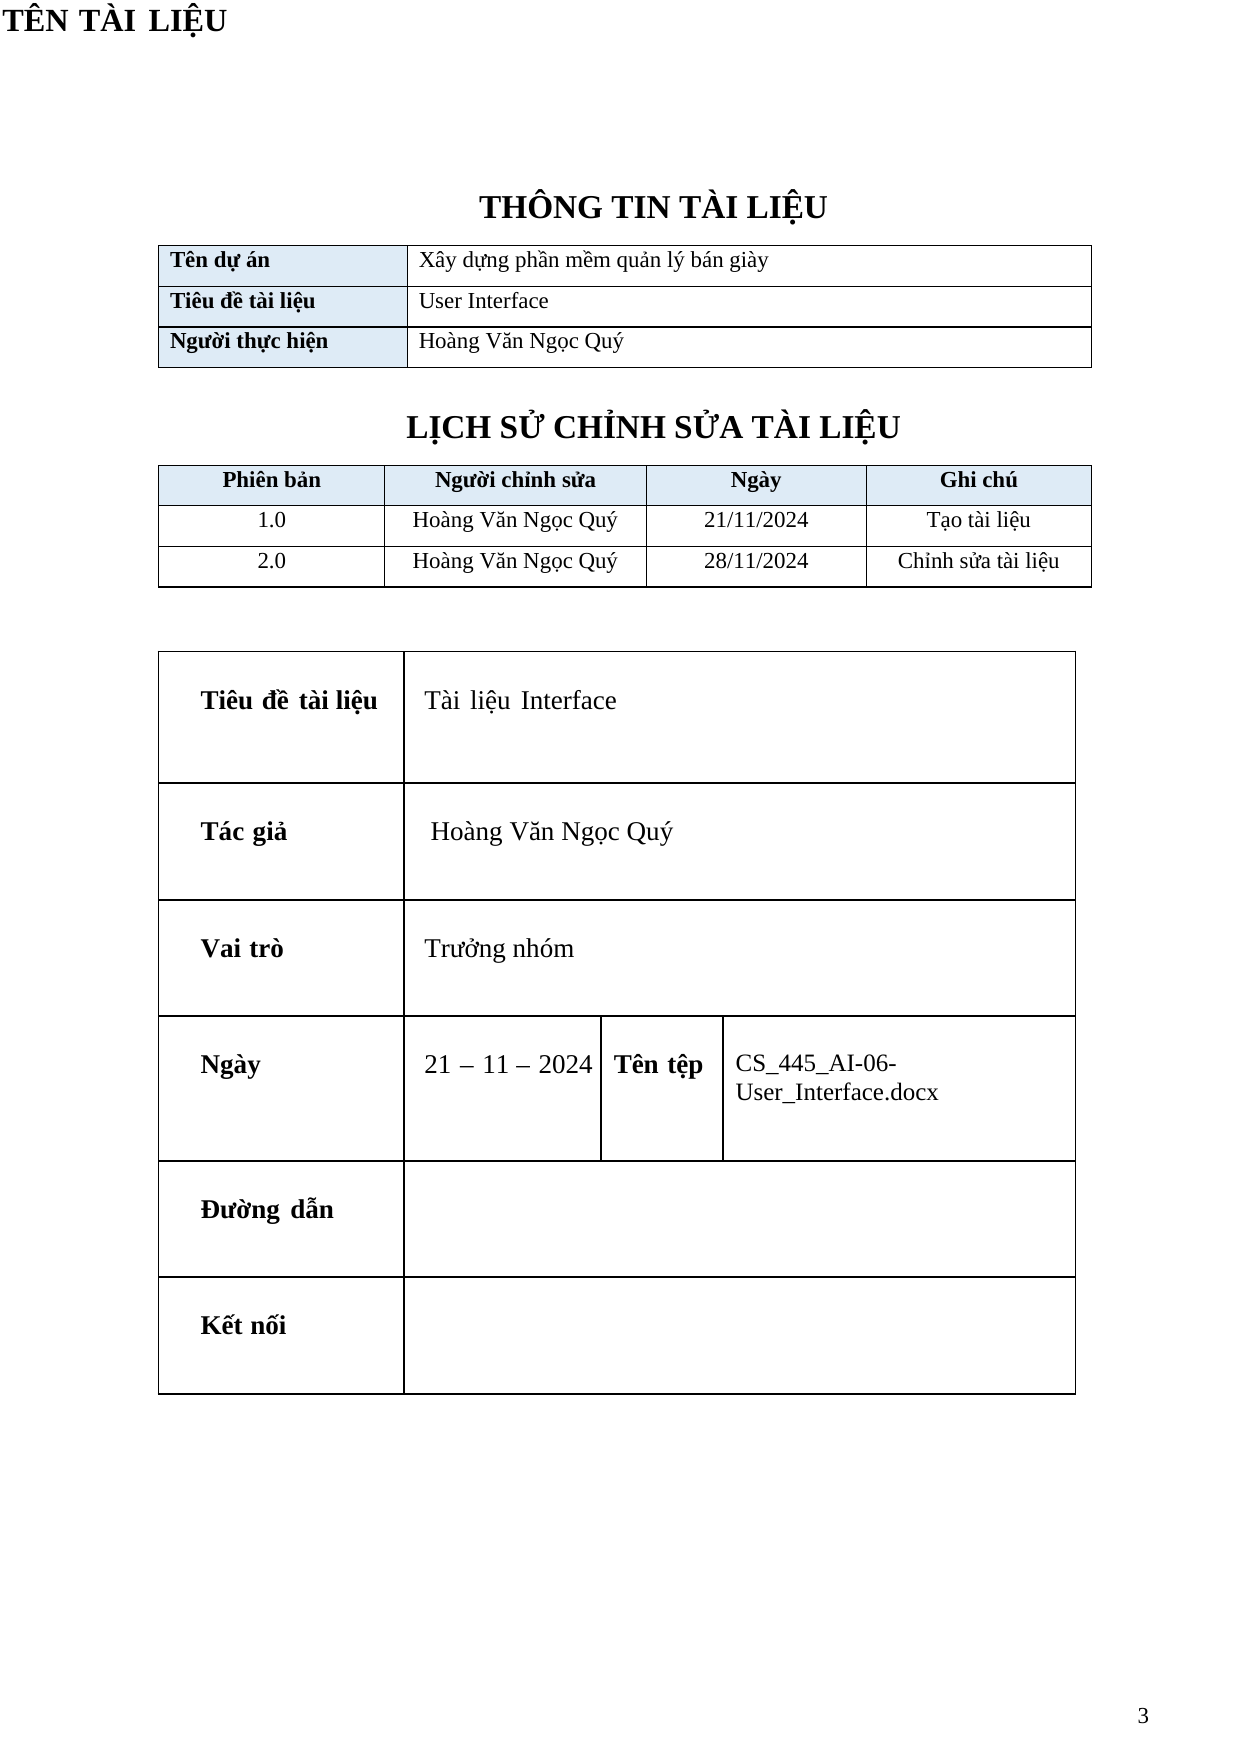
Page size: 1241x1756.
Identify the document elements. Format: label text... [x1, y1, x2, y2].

text LỊCH SỬ CHỈNH SỬA TÀI LIỆU [158, 407, 1148, 446]
table_cell Tiêu đề tài liệu [159, 287, 407, 326]
table_header Tiêu đề tài liệu [159, 652, 403, 782]
table_cell Ngày [159, 1017, 403, 1160]
table_header Xây dựng phần mềm quản lý bán giày [408, 246, 1091, 286]
table_cell Vai trò [159, 901, 403, 1015]
table_cell Hoàng Văn Ngọc Quý [408, 328, 1091, 367]
table_cell [405, 1278, 1075, 1393]
table_header Tài liệu Interface [405, 652, 1075, 782]
table_cell User Interface [408, 287, 1091, 326]
table_header Phiên bản [159, 466, 384, 505]
table_cell 2.0 [159, 547, 384, 586]
table_cell Đường dẫn [159, 1162, 403, 1276]
table_cell Tên tệp [602, 1017, 722, 1160]
table_cell Tác giả [159, 784, 403, 899]
table_cell [405, 1162, 1075, 1276]
table_cell 21 – 11 – 2024 [405, 1017, 600, 1160]
table_cell 1.0 [159, 506, 384, 546]
table_cell Tạo tài liệu [867, 506, 1091, 546]
table_cell Hoàng Văn Ngọc Quý [405, 784, 1075, 899]
table_header Tên dự án [159, 246, 407, 286]
table_cell 28/11/2024 [647, 547, 866, 586]
text THÔNG TIN TÀI LIỆU [158, 188, 1148, 226]
table_header Ngày [647, 466, 866, 505]
table_cell Hoàng Văn Ngọc Quý [385, 547, 646, 586]
table_cell Chỉnh sửa tài liệu [867, 547, 1091, 586]
table_cell CS_445_AI-06-User_Interface.docx [724, 1017, 1075, 1160]
table_cell Trưởng nhóm [405, 901, 1075, 1015]
table_header Ghi chú [867, 466, 1091, 505]
table_cell Người thực hiện [159, 328, 407, 367]
table_cell Kết nối [159, 1278, 403, 1393]
table_header Người chỉnh sửa [385, 466, 646, 505]
table_cell Hoàng Văn Ngọc Quý [385, 506, 646, 546]
table_cell 21/11/2024 [647, 506, 866, 546]
